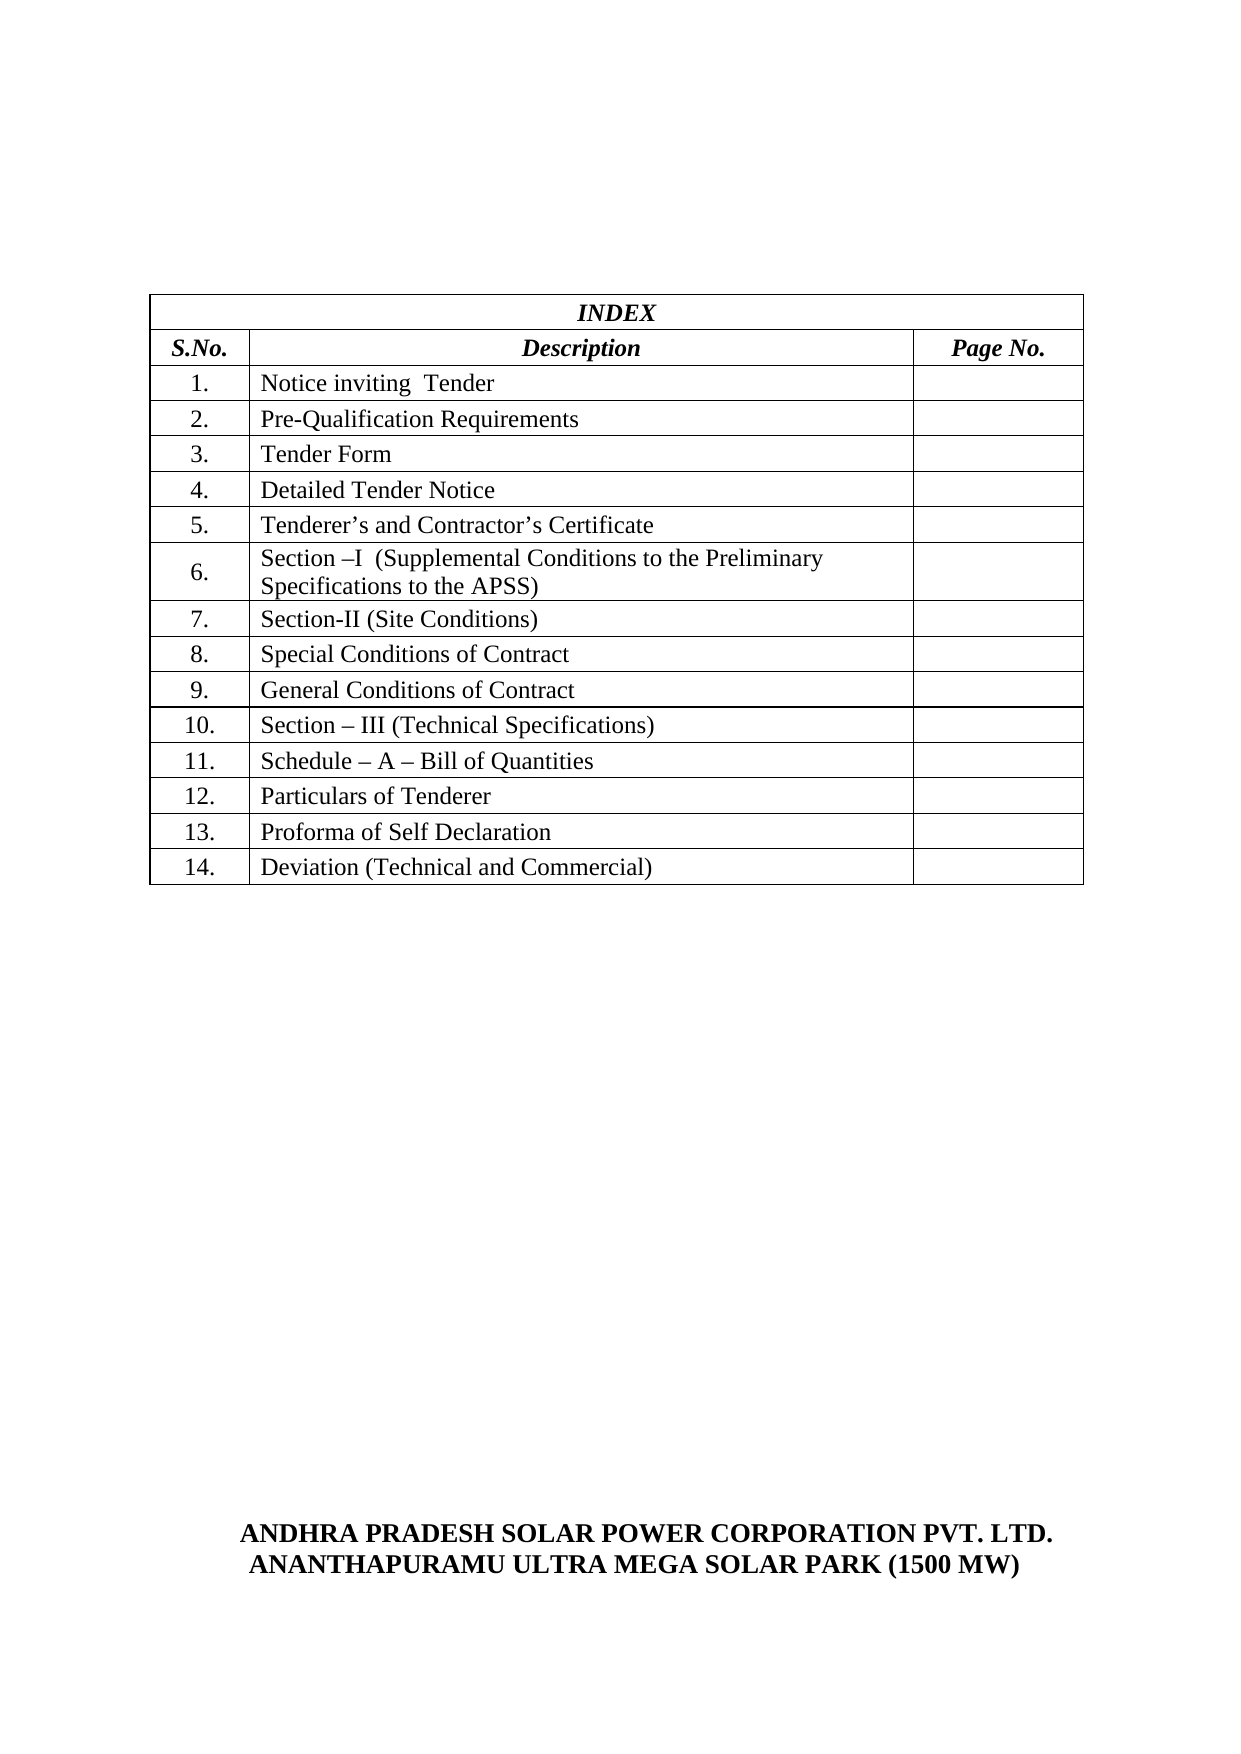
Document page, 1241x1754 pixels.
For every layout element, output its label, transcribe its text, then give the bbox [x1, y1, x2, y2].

table_cell 1. [151, 366, 249, 400]
table_cell 2. [151, 401, 249, 435]
table_cell Particulars of Tenderer [250, 778, 913, 813]
table_cell Special Conditions of Contract [250, 637, 913, 671]
table_cell 7. [151, 601, 249, 636]
table_cell Pre-Qualification Requirements [250, 401, 913, 435]
table_cell Section –I (Supplemental Conditions to the Preliminary Specifications to the APSS) [250, 543, 913, 600]
table_cell S.No. [151, 330, 249, 364]
table_cell 6. [151, 543, 249, 600]
table_cell [914, 708, 1083, 742]
table_cell [914, 507, 1083, 542]
table_cell [914, 778, 1083, 813]
table_cell Deviation (Technical and Commercial) [250, 849, 913, 883]
table_cell [914, 366, 1083, 400]
table_cell Notice inviting Tender [250, 366, 913, 400]
table_cell [914, 672, 1083, 706]
table_cell 12. [151, 778, 249, 813]
table_cell [914, 401, 1083, 435]
table_cell 10. [151, 708, 249, 742]
table_cell [914, 436, 1083, 471]
table_cell Section-II (Site Conditions) [250, 601, 913, 636]
table_cell Section – III (Technical Specifications) [250, 708, 913, 742]
table_cell [914, 601, 1083, 636]
table_cell Tenderer’s and Contractor’s Certificate [250, 507, 913, 542]
table_cell 9. [151, 672, 249, 706]
subtitle ANDHRA PRADESH SOLAR POWER CORPORATION PVT. LTD. [150, 1517, 1143, 1548]
table_cell General Conditions of Contract [250, 672, 913, 706]
table_cell [914, 637, 1083, 671]
text ANANTHAPURAMU ULTRA MEGA SOLAR PARK (1500 MW) [178, 1548, 1091, 1579]
table_cell Description [250, 330, 913, 364]
table_cell [914, 814, 1083, 848]
table_cell [914, 849, 1083, 883]
table_cell [914, 543, 1083, 600]
table_cell Proforma of Self Declaration [250, 814, 913, 848]
table_cell Schedule – A – Bill of Quantities [250, 743, 913, 777]
table_cell 4. [151, 472, 249, 506]
table_header INDEX [151, 295, 1083, 329]
table_cell Detailed Tender Notice [250, 472, 913, 506]
table_cell 5. [151, 507, 249, 542]
table_cell Page No. [914, 330, 1083, 364]
table_cell 11. [151, 743, 249, 777]
table_cell [914, 743, 1083, 777]
table_cell 8. [151, 637, 249, 671]
table_cell [914, 472, 1083, 506]
table_cell 14. [151, 849, 249, 883]
table_cell Tender Form [250, 436, 913, 471]
table_cell 3. [151, 436, 249, 471]
table_cell 13. [151, 814, 249, 848]
